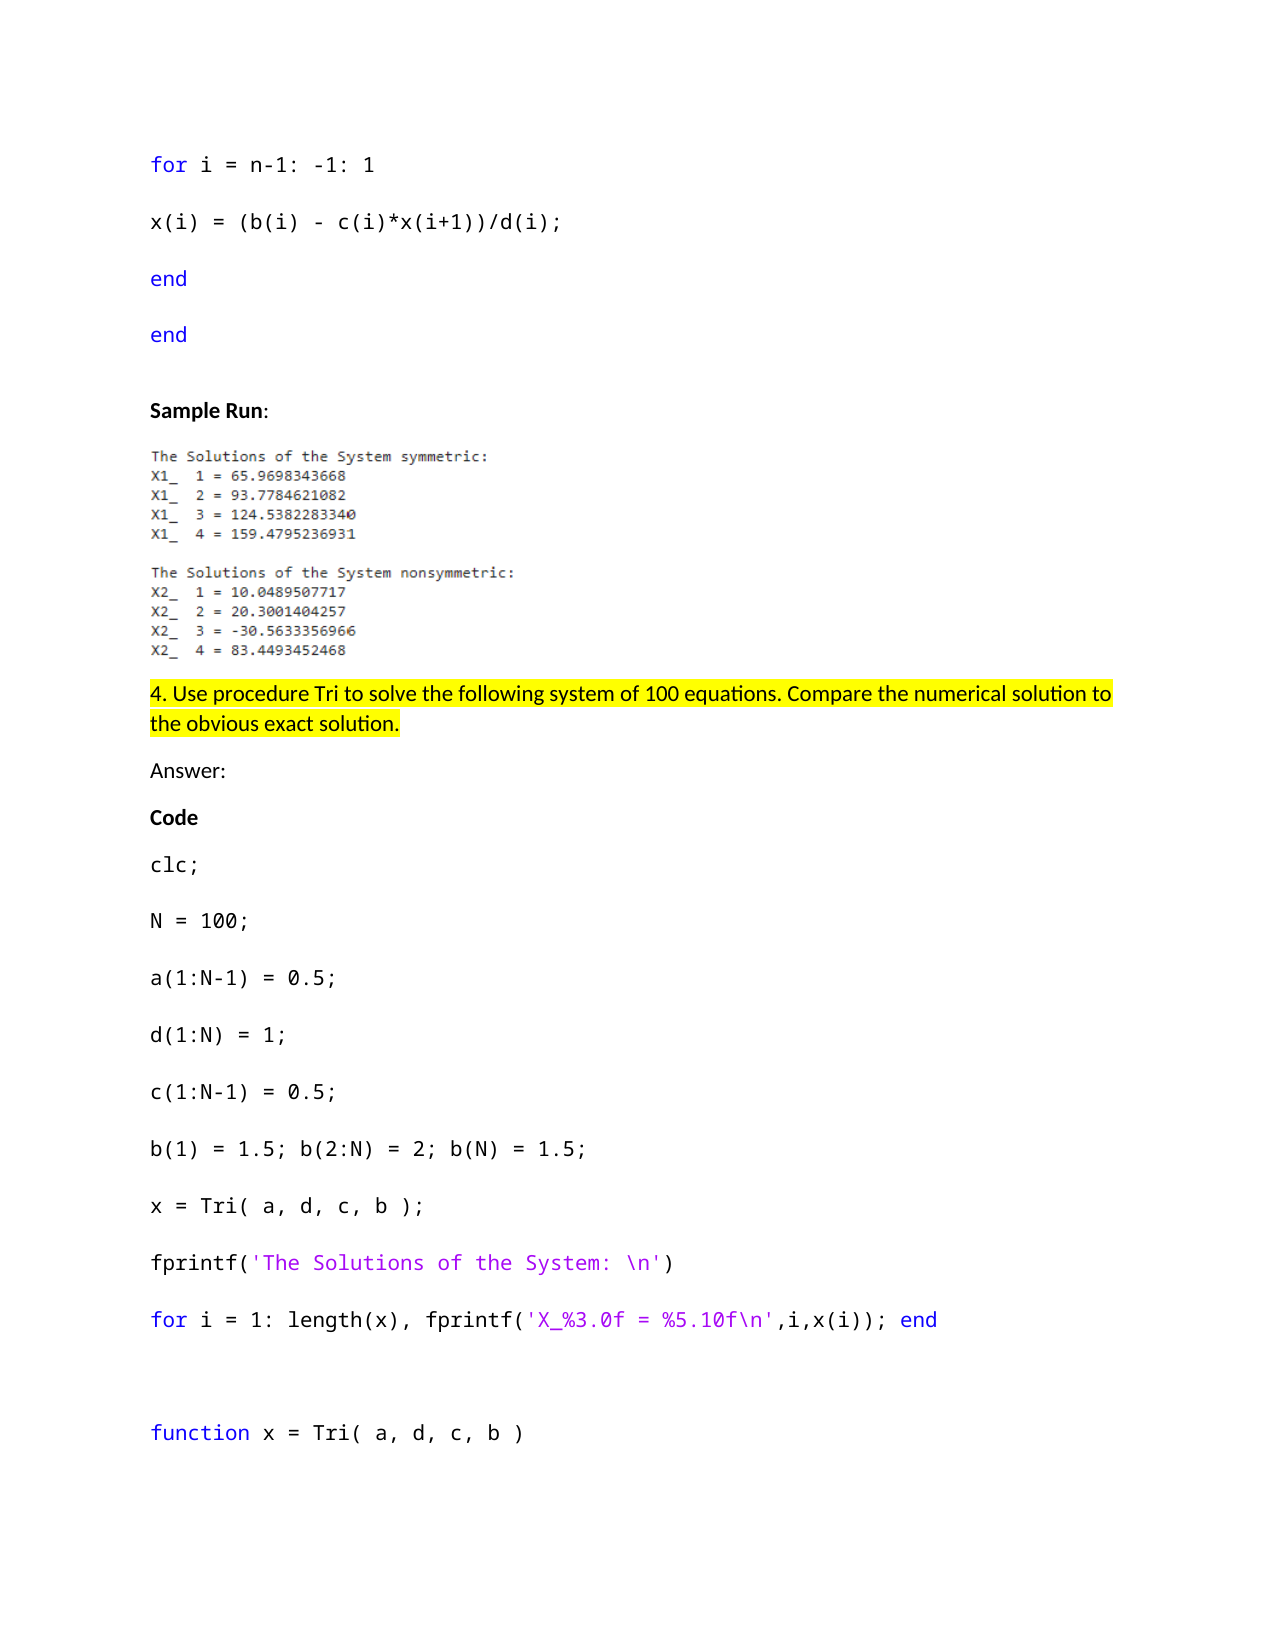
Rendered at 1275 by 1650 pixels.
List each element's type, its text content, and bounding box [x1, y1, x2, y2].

text d(1:N) = 1; [150, 1020, 1125, 1049]
text for i = n-1: -1: 1 [150, 150, 1125, 178]
text function x = Tri( a, d, c, b ) [150, 1418, 1125, 1447]
text x(i) = (b(i) - c(i)*x(i+1))/d(i); [150, 207, 1125, 235]
picture [150, 442, 544, 660]
text b(1) = 1.5; b(2:N) = 2; b(N) = 1.5; [150, 1134, 1125, 1162]
text x = Tri( a, d, c, b ); [150, 1191, 1125, 1219]
text Sample Run: [150, 396, 1125, 424]
text fprintf('The Solutions of the System: \n') [150, 1248, 1125, 1276]
text clc; [150, 850, 1125, 878]
text Code [150, 803, 1125, 831]
text c(1:N-1) = 0.5; [150, 1077, 1125, 1106]
text N = 100; [150, 907, 1125, 935]
text 4. Use procedure Tri to solve the following system of 100 equations. Compare the numerical solution to the obvious exact solution. [150, 679, 1125, 737]
text end [150, 321, 1125, 349]
text end [150, 264, 1125, 292]
text a(1:N-1) = 0.5; [150, 963, 1125, 992]
text Answer: [150, 756, 1125, 784]
text for i = 1: length(x), fprintf('X_%3.0f = %5.10f\n',i,x(i)); end [150, 1305, 1125, 1333]
